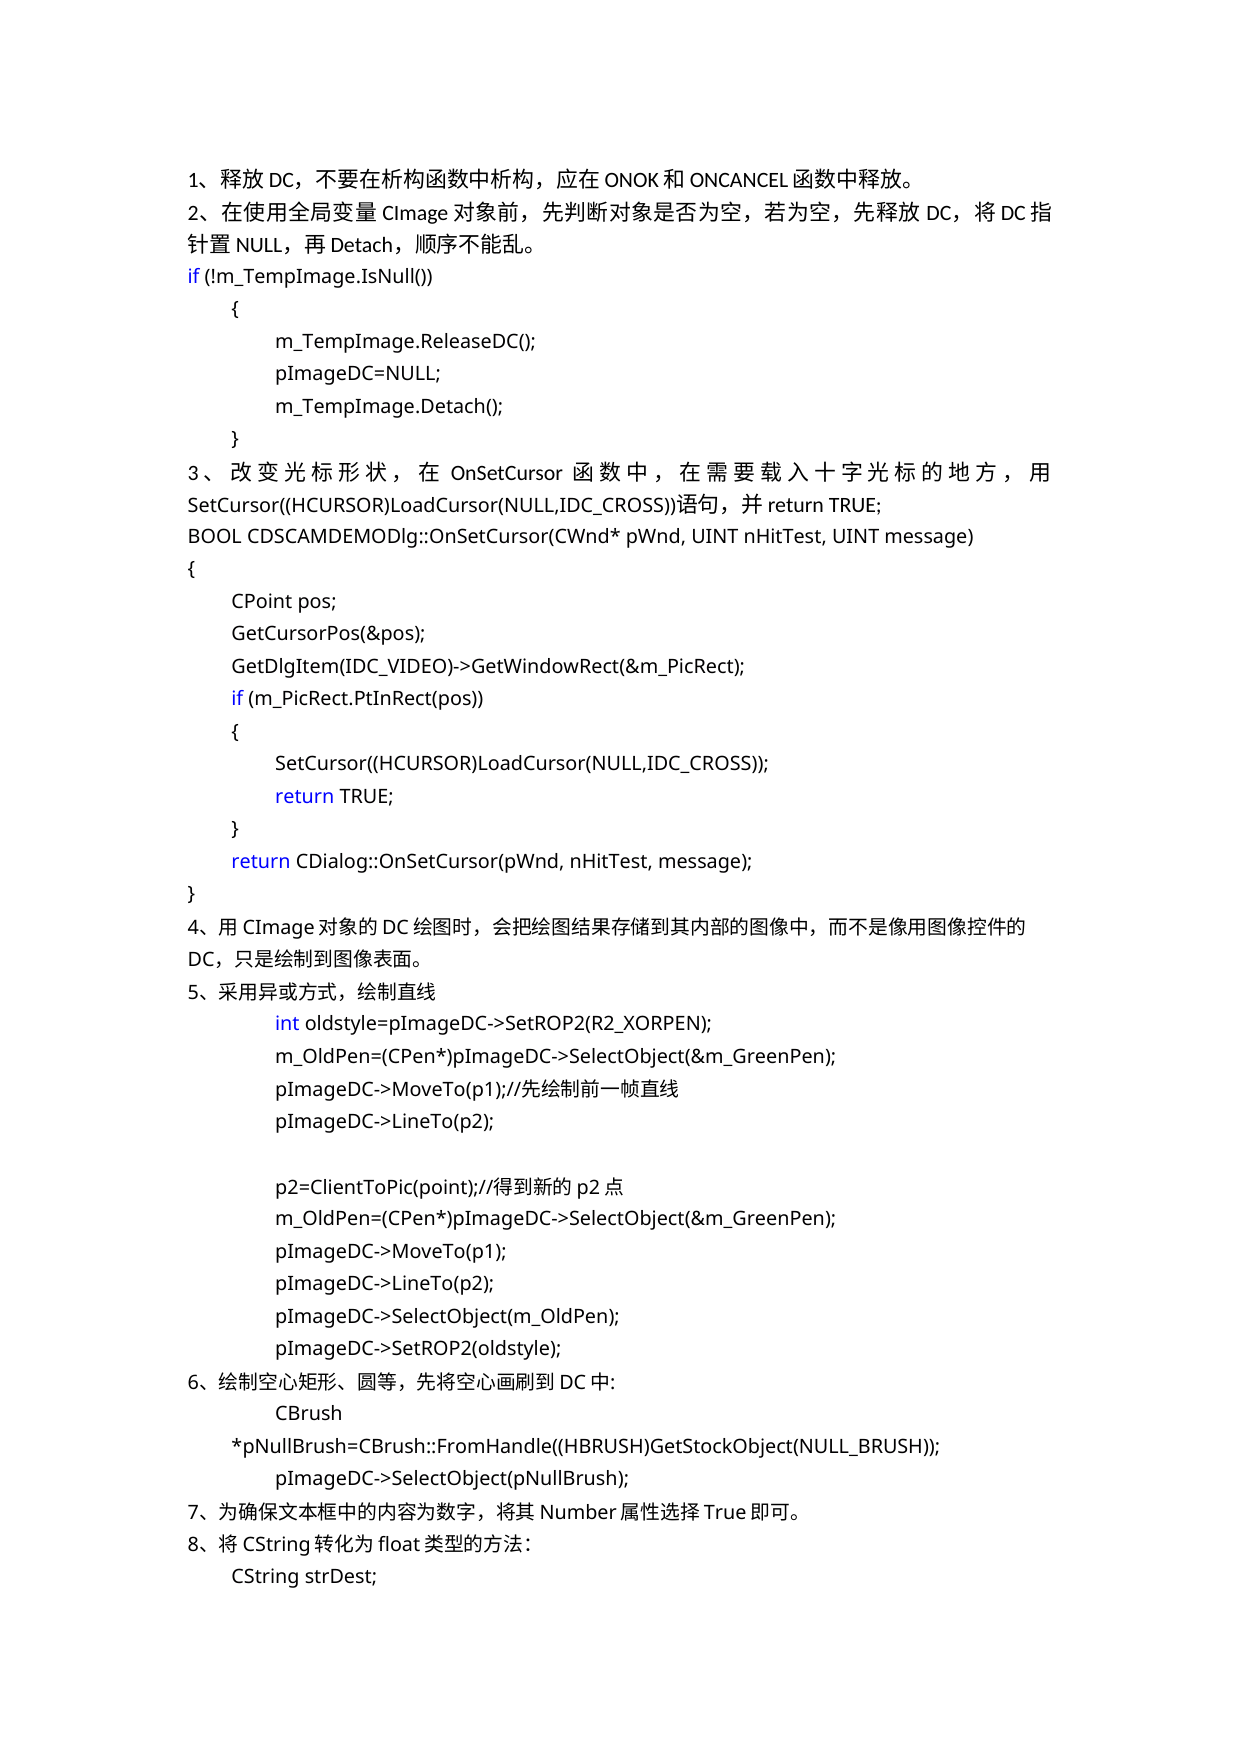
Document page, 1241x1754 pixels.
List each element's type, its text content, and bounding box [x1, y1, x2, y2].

text } [187, 877, 1053, 909]
text 3、改变光标形状，在OnSetCursor函数中，在需要载入十字光标的地方，用SetCursor((HCURSOR)LoadCursor(NULL,IDC_CROSS))语句，并return TRUE; [187, 454, 1053, 519]
text { [187, 714, 1053, 747]
text 8、将CString转化为float类型的方法： [187, 1527, 1053, 1559]
text m_OldPen=(CPen*)pImageDC->SelectObject(&m_GreenPen); [187, 1202, 1053, 1234]
text pImageDC->SelectObject(pNullBrush); [187, 1462, 1053, 1494]
text } [187, 422, 1053, 454]
text CBrush *pNullBrush=CBrush::FromHandle((HBRUSH)GetStockObject(NULL_BRUSH)); [231, 1397, 1053, 1462]
text pImageDC->MoveTo(p1); [187, 1234, 1053, 1267]
text pImageDC->MoveTo(p1);//先绘制前一帧直线 [187, 1072, 1053, 1104]
text pImageDC->SelectObject(m_OldPen); [187, 1299, 1053, 1332]
text return TRUE; [187, 779, 1053, 812]
text GetCursorPos(&pos); [187, 617, 1053, 649]
text 7、为确保文本框中的内容为数字，将其Number属性选择True即可。 [187, 1494, 1053, 1527]
text pImageDC=NULL; [187, 357, 1053, 389]
text 2、在使用全局变量CImage对象前，先判断对象是否为空，若为空，先释放DC，将DC指针置NULL，再Detach，顺序不能乱。 [187, 194, 1053, 259]
text 1、释放DC，不要在析构函数中析构，应在ONOK和ONCANCEL函数中释放。 [187, 162, 1053, 194]
text pImageDC->LineTo(p2); [187, 1104, 1053, 1137]
text m_TempImage.Detach(); [187, 389, 1053, 422]
text return CDialog::OnSetCursor(pWnd, nHitTest, message); [187, 844, 1053, 877]
text 6、绘制空心矩形、圆等，先将空心画刷到DC中: [187, 1364, 1053, 1397]
text BOOL CDSCAMDEMODlg::OnSetCursor(CWnd* pWnd, UINT nHitTest, UINT message) [187, 519, 1053, 552]
text { [187, 292, 1053, 324]
text CPoint pos; [187, 584, 1053, 617]
text if (!m_TempImage.IsNull()) [187, 259, 1053, 292]
text if (m_PicRect.PtInRect(pos)) [187, 682, 1053, 714]
text GetDlgItem(IDC_VIDEO)->GetWindowRect(&m_PicRect); [187, 649, 1053, 682]
text m_TempImage.ReleaseDC(); [187, 324, 1053, 357]
text } [187, 812, 1053, 844]
text pImageDC->SetROP2(oldstyle); [187, 1332, 1053, 1364]
text { [187, 552, 1053, 584]
text CString strDest; [187, 1559, 1053, 1592]
text 5、采用异或方式，绘制直线 [187, 974, 1053, 1007]
text 4、用CImage对象的DC绘图时，会把绘图结果存储到其内部的图像中，而不是像用图像控件的DC，只是绘制到图像表面。 [187, 909, 1053, 974]
text int oldstyle=pImageDC->SetROP2(R2_XORPEN); [231, 1007, 1053, 1039]
text p2=ClientToPic(point);//得到新的p2点 [187, 1169, 1053, 1202]
text SetCursor((HCURSOR)LoadCursor(NULL,IDC_CROSS)); [187, 747, 1053, 779]
text m_OldPen=(CPen*)pImageDC->SelectObject(&m_GreenPen); [187, 1039, 1053, 1072]
text pImageDC->LineTo(p2); [187, 1267, 1053, 1299]
